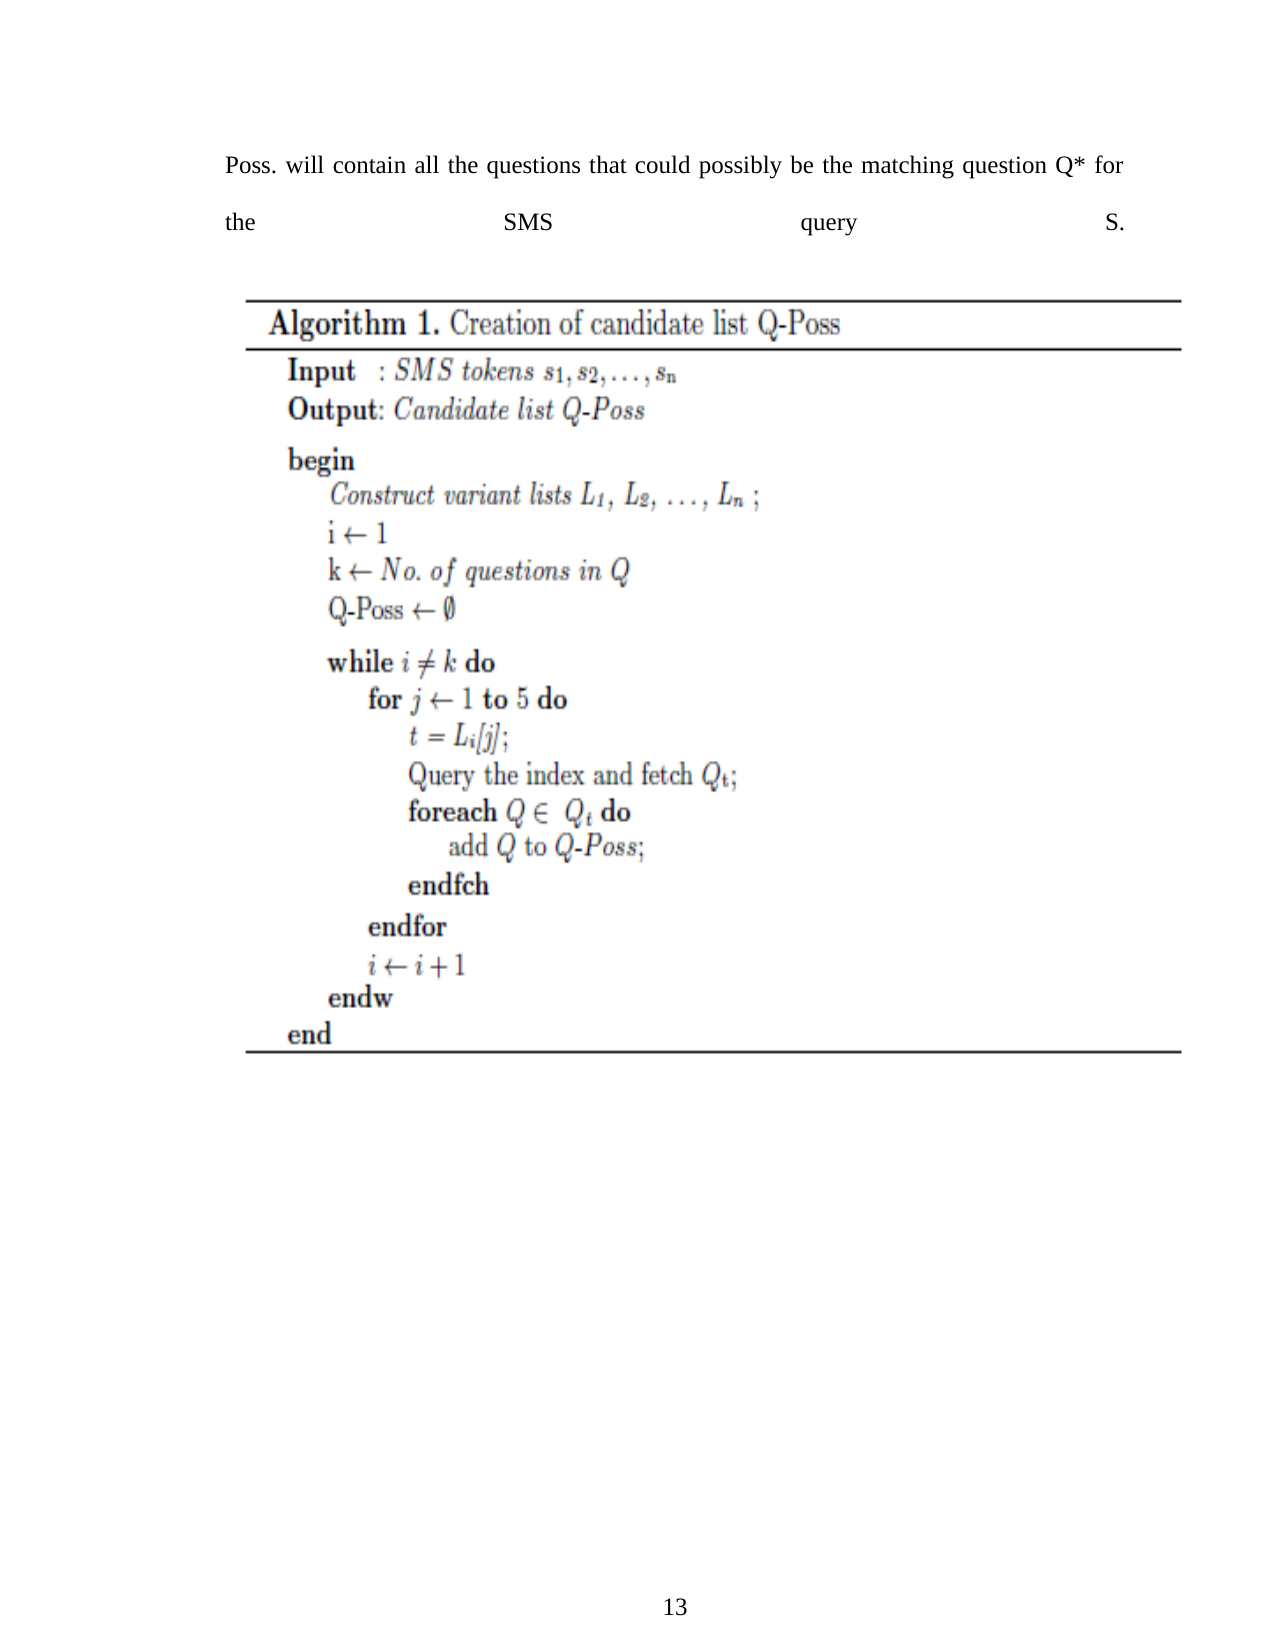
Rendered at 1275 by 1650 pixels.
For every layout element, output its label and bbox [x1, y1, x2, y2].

text [225, 150, 1125, 265]
